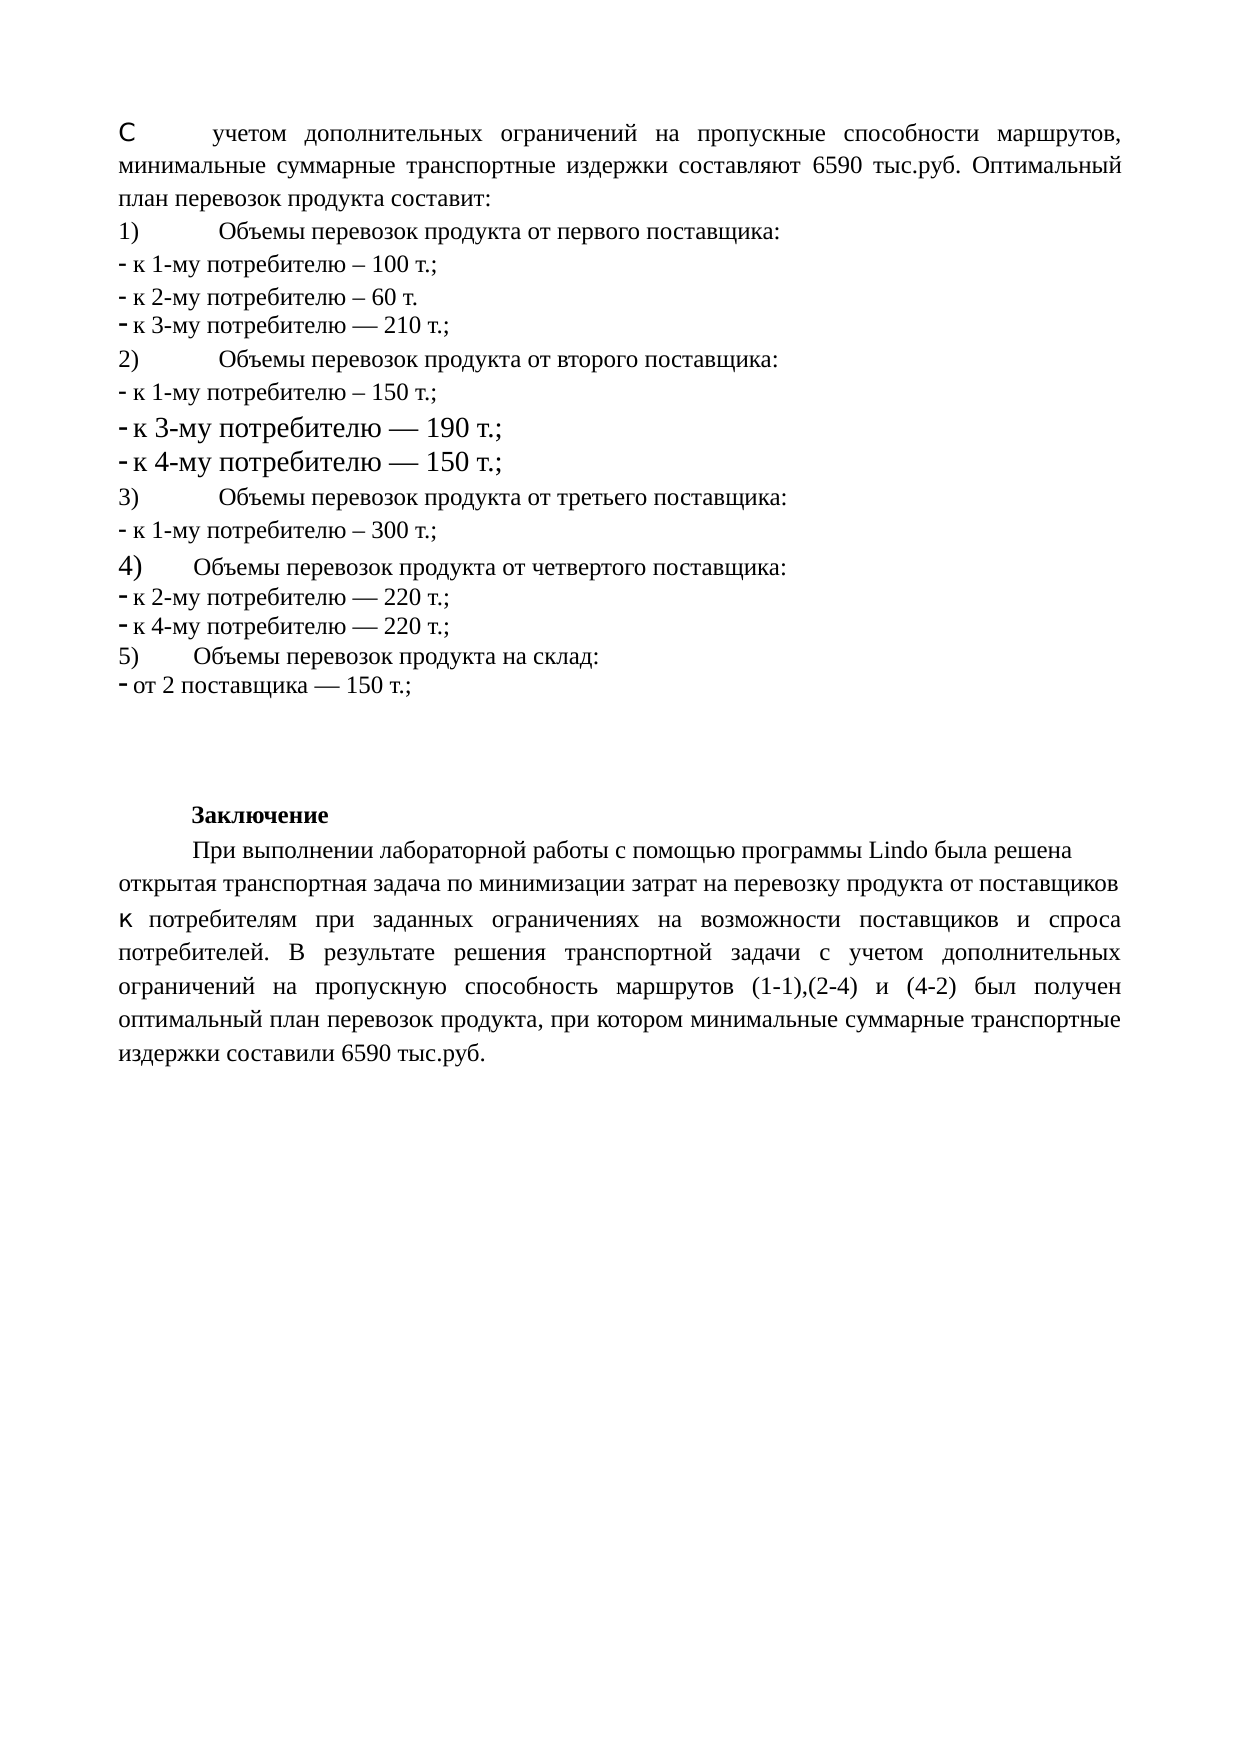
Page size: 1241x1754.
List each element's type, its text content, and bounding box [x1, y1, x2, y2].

list к 4-му потребителю — 220 т.; [118, 611, 1122, 641]
list к 1-му потребителю – 150 т.; [118, 377, 1122, 406]
list к 4-му потребителю — 150 т.; [118, 444, 1122, 478]
list 4) Объемы перевозок продукта от четвертого поставщика: [118, 548, 1122, 582]
list к 3-му потребителю — 210 т.; [118, 310, 1122, 340]
list к 1-му потребителю – 300 т.; [118, 515, 1122, 544]
list к 1-му потребителю – 100 т.; [118, 249, 1122, 277]
text При выполнении лабораторной работы с помощью программы Lindo была решена открытая транспортная задача по минимизации затрат на перевозку продукта от поставщиков [118, 835, 1122, 897]
text Заключение [191, 800, 1122, 829]
list Объемы перевозок продукта от второго поставщика: [118, 344, 1122, 373]
list Объемы перевозок продукта от третьего поставщика: [118, 482, 1122, 511]
list учетом дополнительных ограничений на пропускные способности маршрутов, минимальные суммарные транспортные издержки составляют 6590 тыс.руб. Оптимальный план перевозок продукта составит: [118, 118, 1122, 212]
list 5) Объемы перевозок продукта на склад: [118, 641, 1122, 670]
list к 3-му потребителю — 190 т.; [118, 410, 1122, 444]
list от 2 поставщика — 150 т.; [118, 670, 1122, 699]
list потребителям при заданных ограничениях на возможности поставщиков и спроса потребителей. В результате решения транспортной задачи с учетом дополнительных ограничений на пропускную способность маршрутов (1-1),(2-4) и (4-2) был получен оптимальный план перевозок продукта, при котором минимальные суммарные транспортные издержки составили 6590 тыс.руб. [118, 904, 1122, 1067]
list к 2-му потребителю — 220 т.; [118, 582, 1122, 611]
list Объемы перевозок продукта от первого поставщика: [118, 216, 1122, 244]
list к 2-му потребителю – 60 т. [118, 282, 1122, 310]
